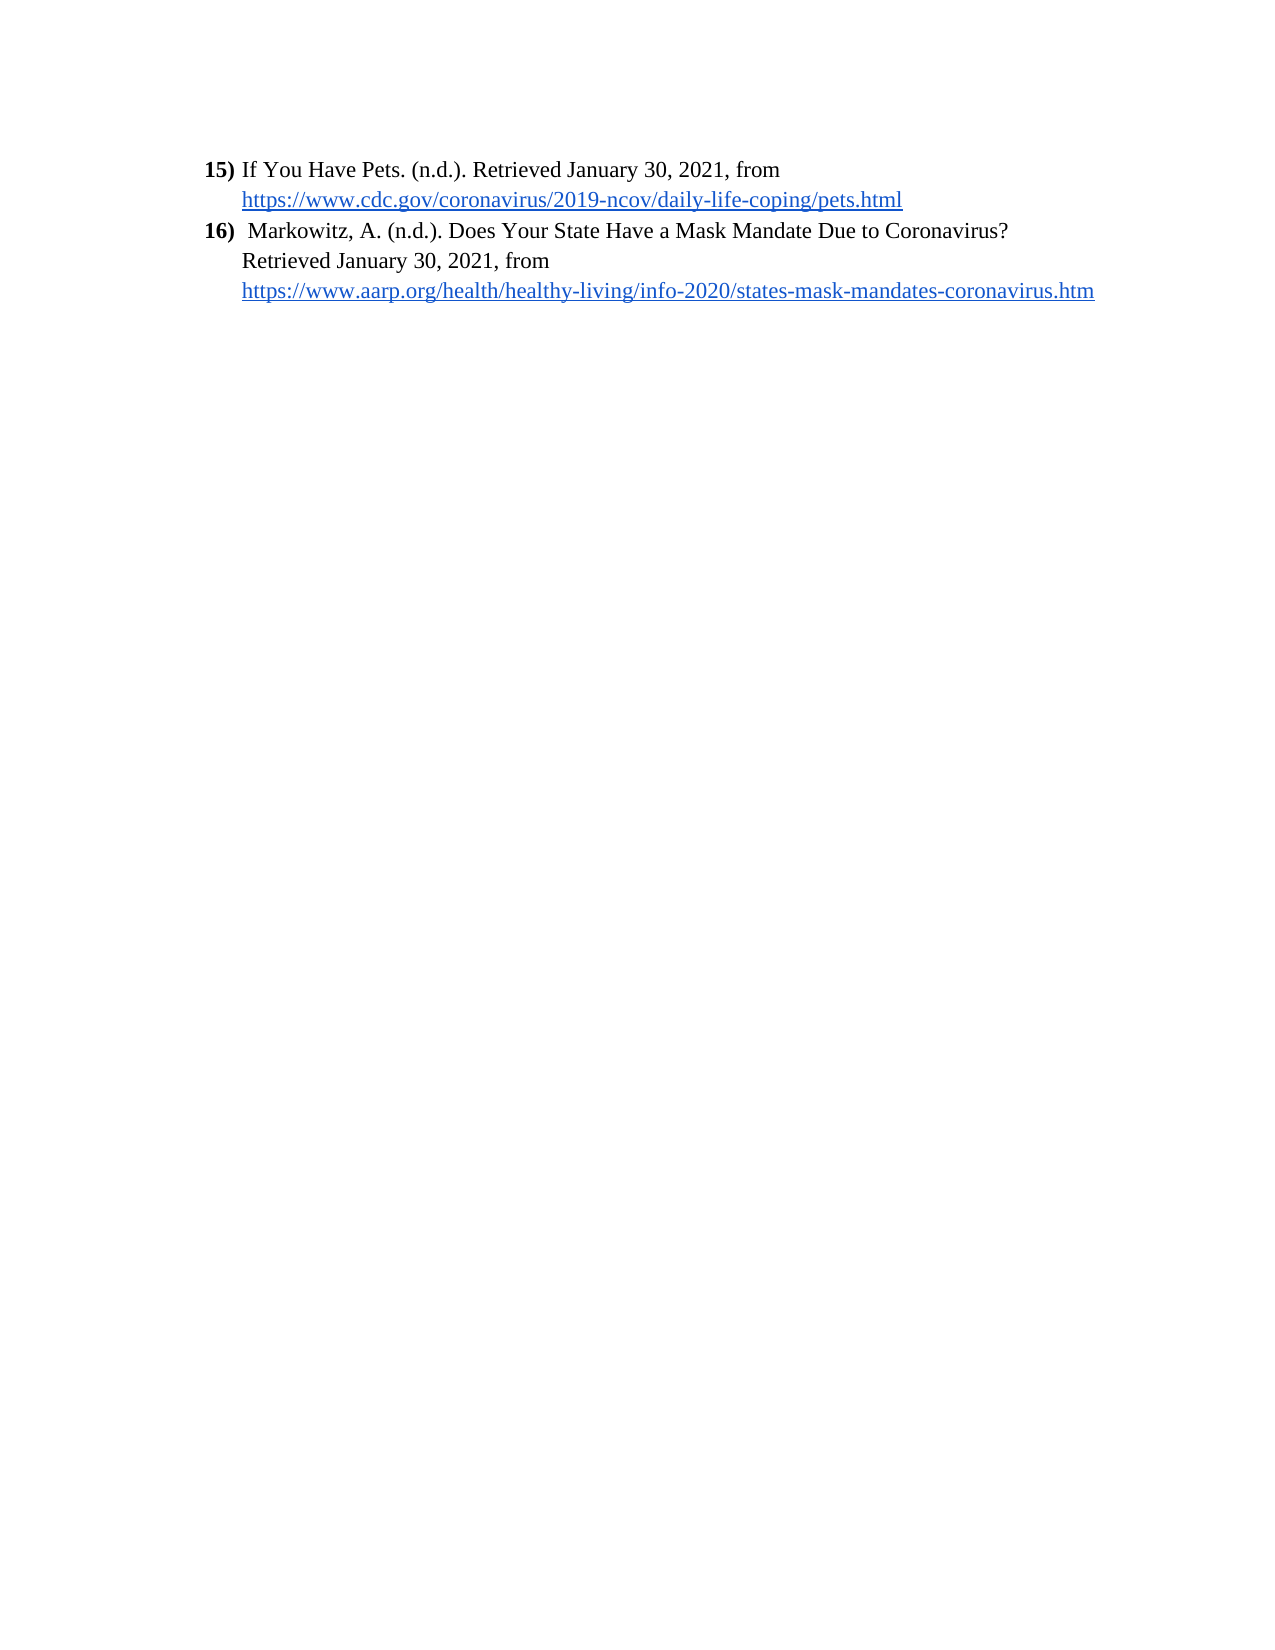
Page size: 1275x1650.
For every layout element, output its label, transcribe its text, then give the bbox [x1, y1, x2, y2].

list If You Have Pets. (n.d.). Retrieved January 30, 2021, from https://www.cdc.gov/coronavirus/2019-ncov/daily-life-coping/pets.html [204, 156, 1096, 213]
list Markowitz, A. (n.d.). Does Your State Have a Mask Mandate Due to Coronavirus? Retrieved January 30, 2021, from https://www.aarp.org/health/healthy-living/info-2020/states-mask-mandates-coronavirus.htm [204, 217, 1096, 303]
